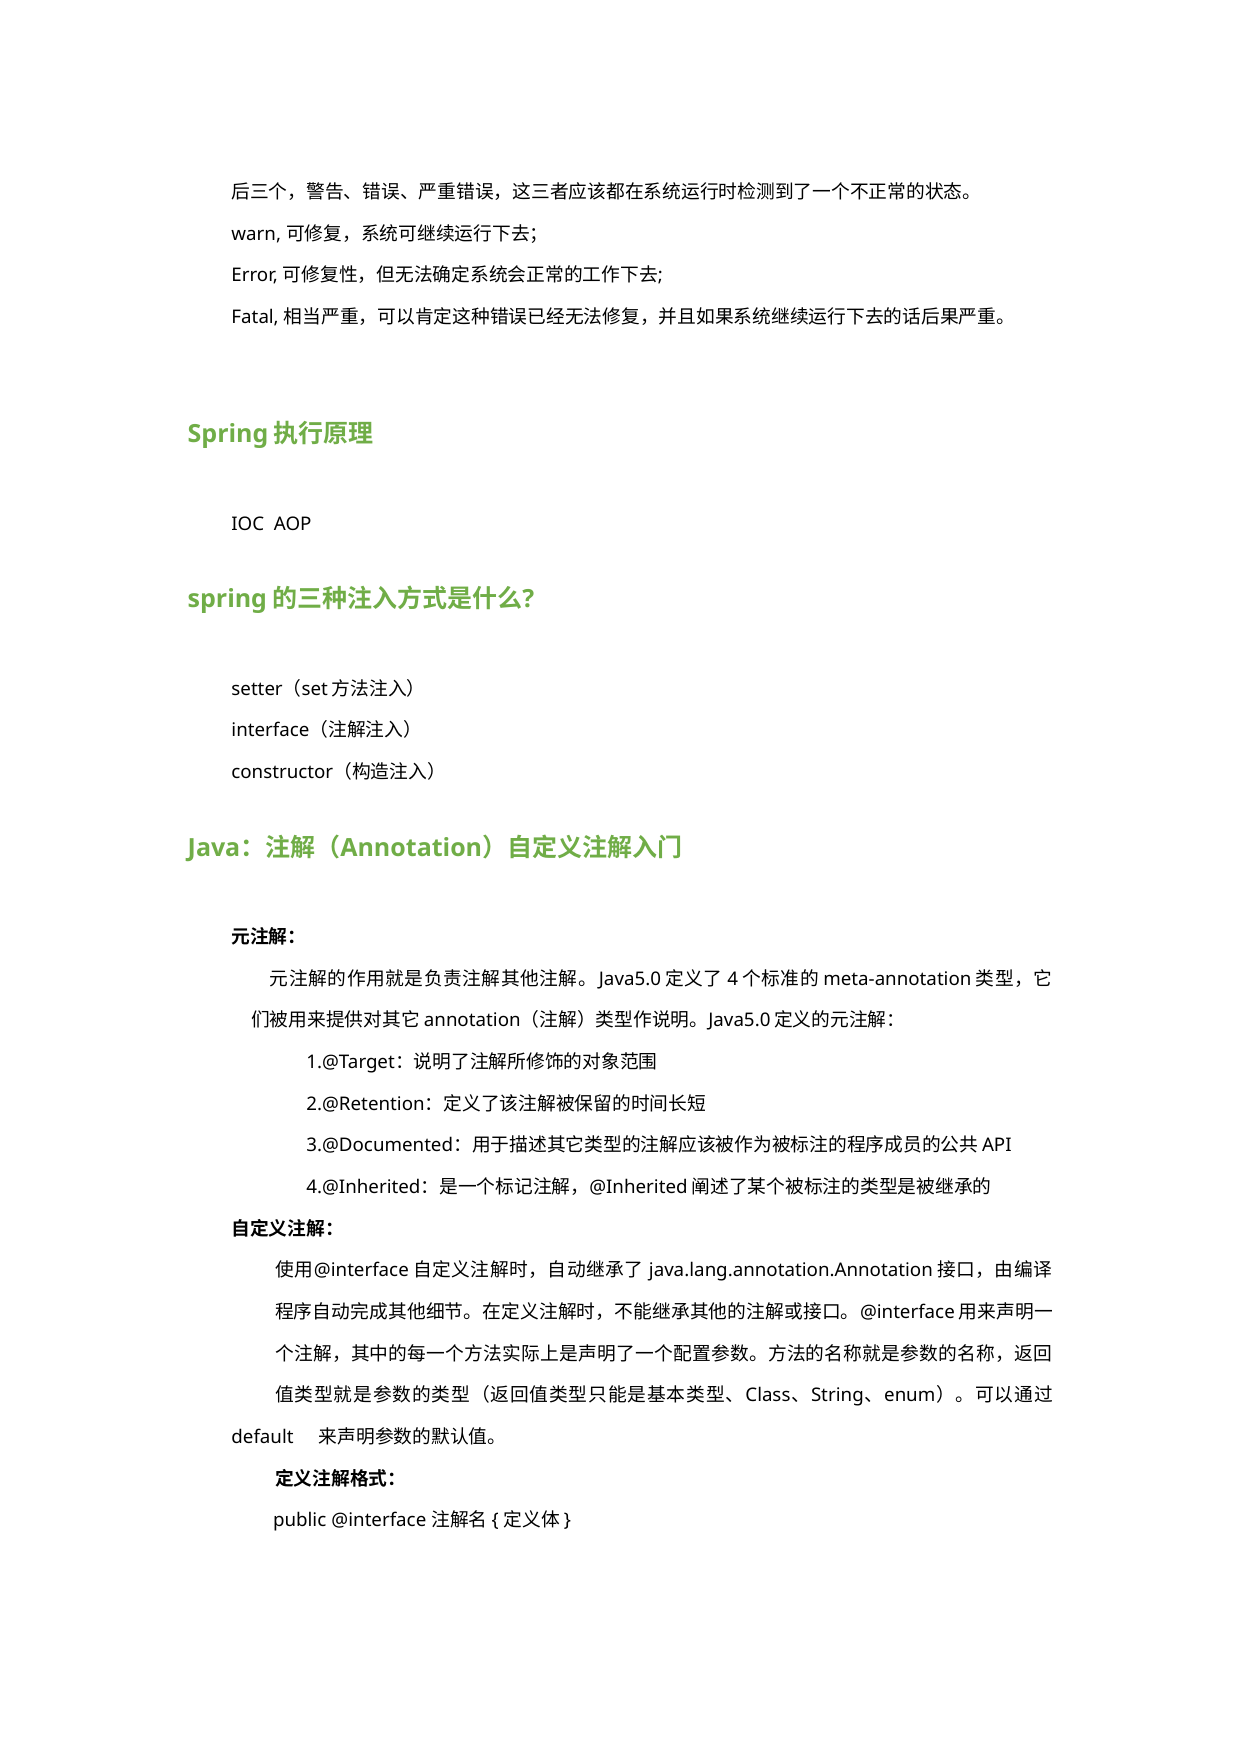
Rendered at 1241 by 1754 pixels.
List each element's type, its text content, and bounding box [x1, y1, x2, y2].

list 后三个，警告、错误、严重错误，这三者应该都在系统运行时检测到了一个不正常的状态。 [187, 162, 1053, 204]
subtitle Java：注解（Annotation）自定义注解入门 [187, 813, 1053, 878]
list 使用@interface自定义注解时，自动继承了java.lang.annotation.Annotation接口，由编译 程序自动完成其他细节。在定义注解时，不能继承其他的注解或接口。@interface用来声明一 个注解，其中的每一个方法实际上是声明了一个配置参数。方法的名称就是参数的名称，返回 值类型就是参数的类型（返回值类型只能是基本类型、Class、String、enum）。可以通过default 来声明参数的默认值。 [231, 1240, 1053, 1449]
list interface（注解注入） [187, 700, 1053, 742]
list setter（set方法注入） [187, 659, 1053, 700]
subtitle spring的三种注入方式是什么? [187, 564, 1053, 629]
list 1.@Target：说明了注解所修饰的对象范围 [187, 1032, 1053, 1074]
list 定义注解格式： public @interface 注解名 { 定义体 } [231, 1449, 1053, 1532]
list 2.@Retention：定义了该注解被保留的时间长短 [187, 1074, 1053, 1115]
subtitle Spring执行原理 [187, 399, 1053, 464]
list 3.@Documented：用于描述其它类型的注解应该被作为被标注的程序成员的公共API [187, 1115, 1053, 1157]
list 自定义注解： [187, 1199, 1053, 1240]
list IOC AOP [187, 494, 1053, 535]
list Fatal, 相当严重，可以肯定这种错误已经无法修复，并且如果系统继续运行下去的话后果严重。 [187, 287, 1053, 329]
list constructor（构造注入） [187, 742, 1053, 784]
list 4.@Inherited：是一个标记注解，@Inherited阐述了某个被标注的类型是被继承的 [187, 1157, 1053, 1199]
list 元注解： [187, 907, 1053, 949]
list 元注解的作用就是负责注解其他注解。Java5.0定义了4个标准的meta-annotation类型，它 们被用来提供对其它 annotation（注解）类型作说明。Java5.0定义的元注解： [187, 949, 1053, 1032]
list warn, 可修复，系统可继续运行下去； [187, 204, 1053, 245]
list Error, 可修复性，但无法确定系统会正常的工作下去; [187, 245, 1053, 287]
